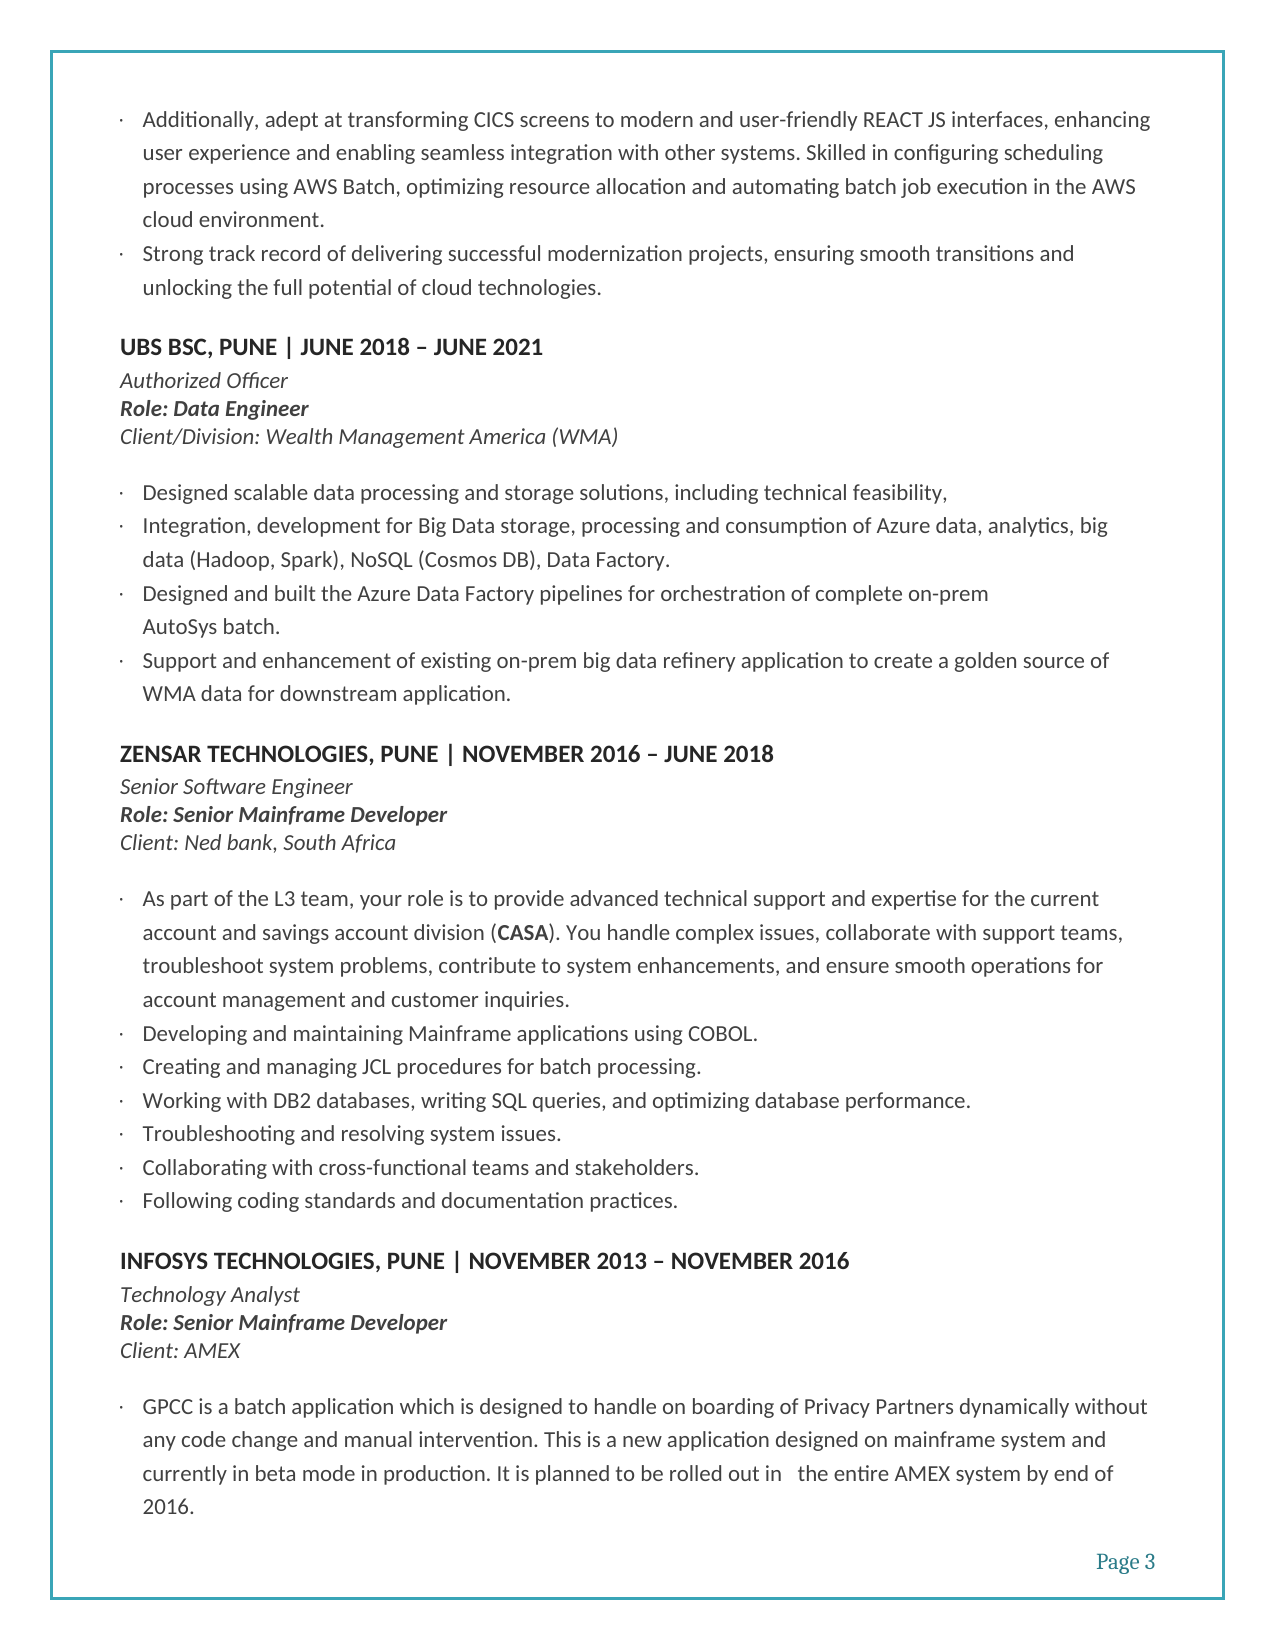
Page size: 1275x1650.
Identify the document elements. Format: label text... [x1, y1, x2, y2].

list Troubleshooting and resolving system issues. [120, 1119, 1155, 1147]
list Designed and built the Azure Data Factory pipelines for orchestration of complete on-prem [120, 579, 1155, 607]
subtitle Infosys TECHNOLOGIES, PUNE | NOVEMBER 2013 – NOVEMBER 2016 [120, 1245, 1155, 1276]
list Additionally, adept at transforming CICS screens to modern and user-friendly REACT JS interfaces, enhancing user experience and enabling seamless integration with other systems. Skilled in configuring scheduling processes using AWS Batch, optimizing resource allocation and automating batch job execution in the AWS cloud environment. [120, 105, 1155, 234]
text Technology Analyst [120, 1280, 1155, 1308]
list GPCC is a batch application which is designed to handle on boarding of Privacy Partners dynamically without any code change and manual intervention. This is a new application designed on mainframe system and currently in beta mode in production. It is planned to be rolled out in the entire AMEX system by end of 2016. [120, 1392, 1155, 1520]
list Support and enhancement of existing on-prem big data refinery application to create a golden source of WMA data for downstream application. [120, 646, 1155, 707]
text Authorized Officer [120, 366, 1155, 394]
list As part of the L3 team, your role is to provide advanced technical support and expertise for the current account and savings account division (CASA). You handle complex issues, collaborate with support teams, troubleshoot system problems, contribute to system enhancements, and ensure smooth operations for account management and customer inquiries. [120, 884, 1155, 1013]
text Client: AMEX [120, 1336, 1155, 1364]
list Integration, development for Big Data storage, processing and consumption of Azure data, analytics, big data (Hadoop, Spark), NoSQL (Cosmos DB), Data Factory. [120, 512, 1155, 573]
list Following coding standards and documentation practices. [120, 1186, 1155, 1214]
text Client/Division: Wealth Management America (WMA) [120, 422, 1155, 450]
list Collaborating with cross-functional teams and stakeholders. [120, 1153, 1155, 1181]
text Senior Software Engineer [120, 772, 1155, 801]
text Client: Ned bank, South Africa [120, 828, 1155, 857]
list Designed scalable data processing and storage solutions, including technical feasibility, [120, 478, 1155, 506]
text Role: Senior Mainframe Developer [120, 801, 1155, 828]
list Creating and managing JCL procedures for batch processing. [120, 1052, 1155, 1080]
subtitle UBS BSC, PUNE | June 2018 – JUNE 2021 [120, 331, 1155, 362]
text Role: Data Engineer [120, 394, 1155, 422]
list Working with DB2 databases, writing SQL queries, and optimizing database performance. [120, 1086, 1155, 1114]
subtitle ZENSAR TECHNOLOGIES, PUNE | NOVEMBER 2016 – JUNE 2018 [120, 738, 1155, 768]
list AutoSys batch. [142, 612, 1155, 640]
text Role: Senior Mainframe Developer [120, 1308, 1155, 1336]
list Strong track record of delivering successful modernization projects, ensuring smooth transitions and unlocking the full potential of cloud technologies. [120, 239, 1155, 301]
list Developing and maintaining Mainframe applications using COBOL. [120, 1019, 1155, 1047]
